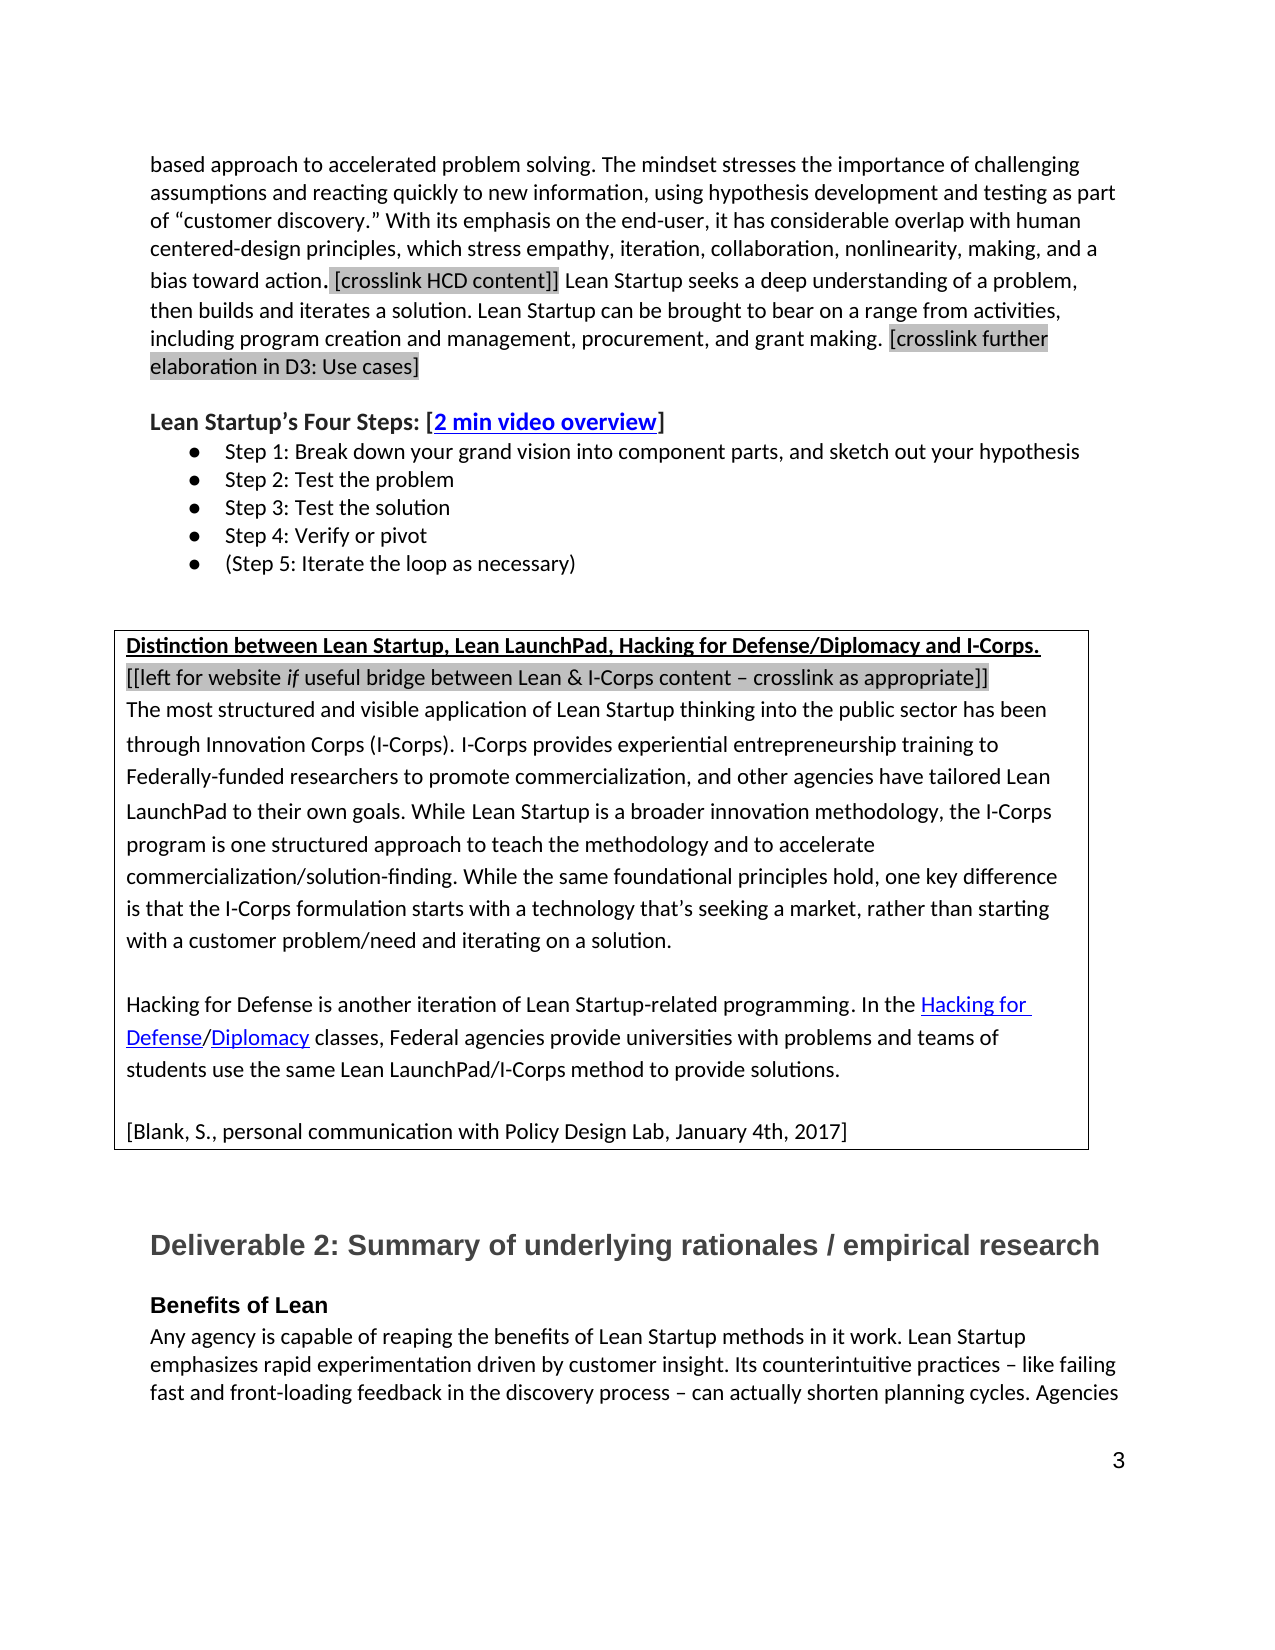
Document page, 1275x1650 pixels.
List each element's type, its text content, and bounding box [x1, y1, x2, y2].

list Step 4: Verify or pivot [187, 521, 1125, 549]
text Lean Startup’s Four Steps: [2 min video overview] [150, 407, 1125, 437]
text Benefits of Lean [150, 1292, 1125, 1318]
table_header Distinction between Lean Startup, Lean LaunchPad, Hacking for Defense/Diplomacy and I-Corps. [[left for website if useful bridge between Lean & I-Corps content – crosslink as appropriate]] The most structured and visible application of Lean Startup thinking into the public sector has been through Innovation Corps (I-Corps). I-Corps provides experiential entrepreneurship training to Federally-funded researchers to promote commercialization, and other agencies have tailored Lean LaunchPad to their own goals. While Lean Startup is a broader innovation methodology, the I-Corps program is one structured approach to teach the methodology and to accelerate commercialization/solution-finding. While the same foundational principles hold, one key difference is that the I-Corps formulation starts with a technology that’s seeking a market, rather than starting with a customer problem/need and iterating on a solution. Hacking for Defense is another iteration of Lean Startup-related programming. In the Hacking for Defense/Diplomacy classes, Federal agencies provide universities with problems and teams of students use the same Lean LaunchPad/I-Corps method to provide solutions. [Blank, S., personal communication with Policy Design Lab, January 4th, 2017] [115, 631, 1088, 1149]
list (Step 5: Iterate the loop as necessary) [187, 549, 1125, 577]
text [150, 1322, 1125, 1406]
list Step 1: Break down your grand vision into component parts, and sketch out your hypothesis [187, 437, 1125, 465]
list Step 3: Test the solution [187, 493, 1125, 521]
text Deliverable 2: Summary of underlying rationales / empirical research [150, 1228, 1125, 1262]
list Step 2: Test the problem [187, 465, 1125, 493]
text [150, 150, 1125, 380]
